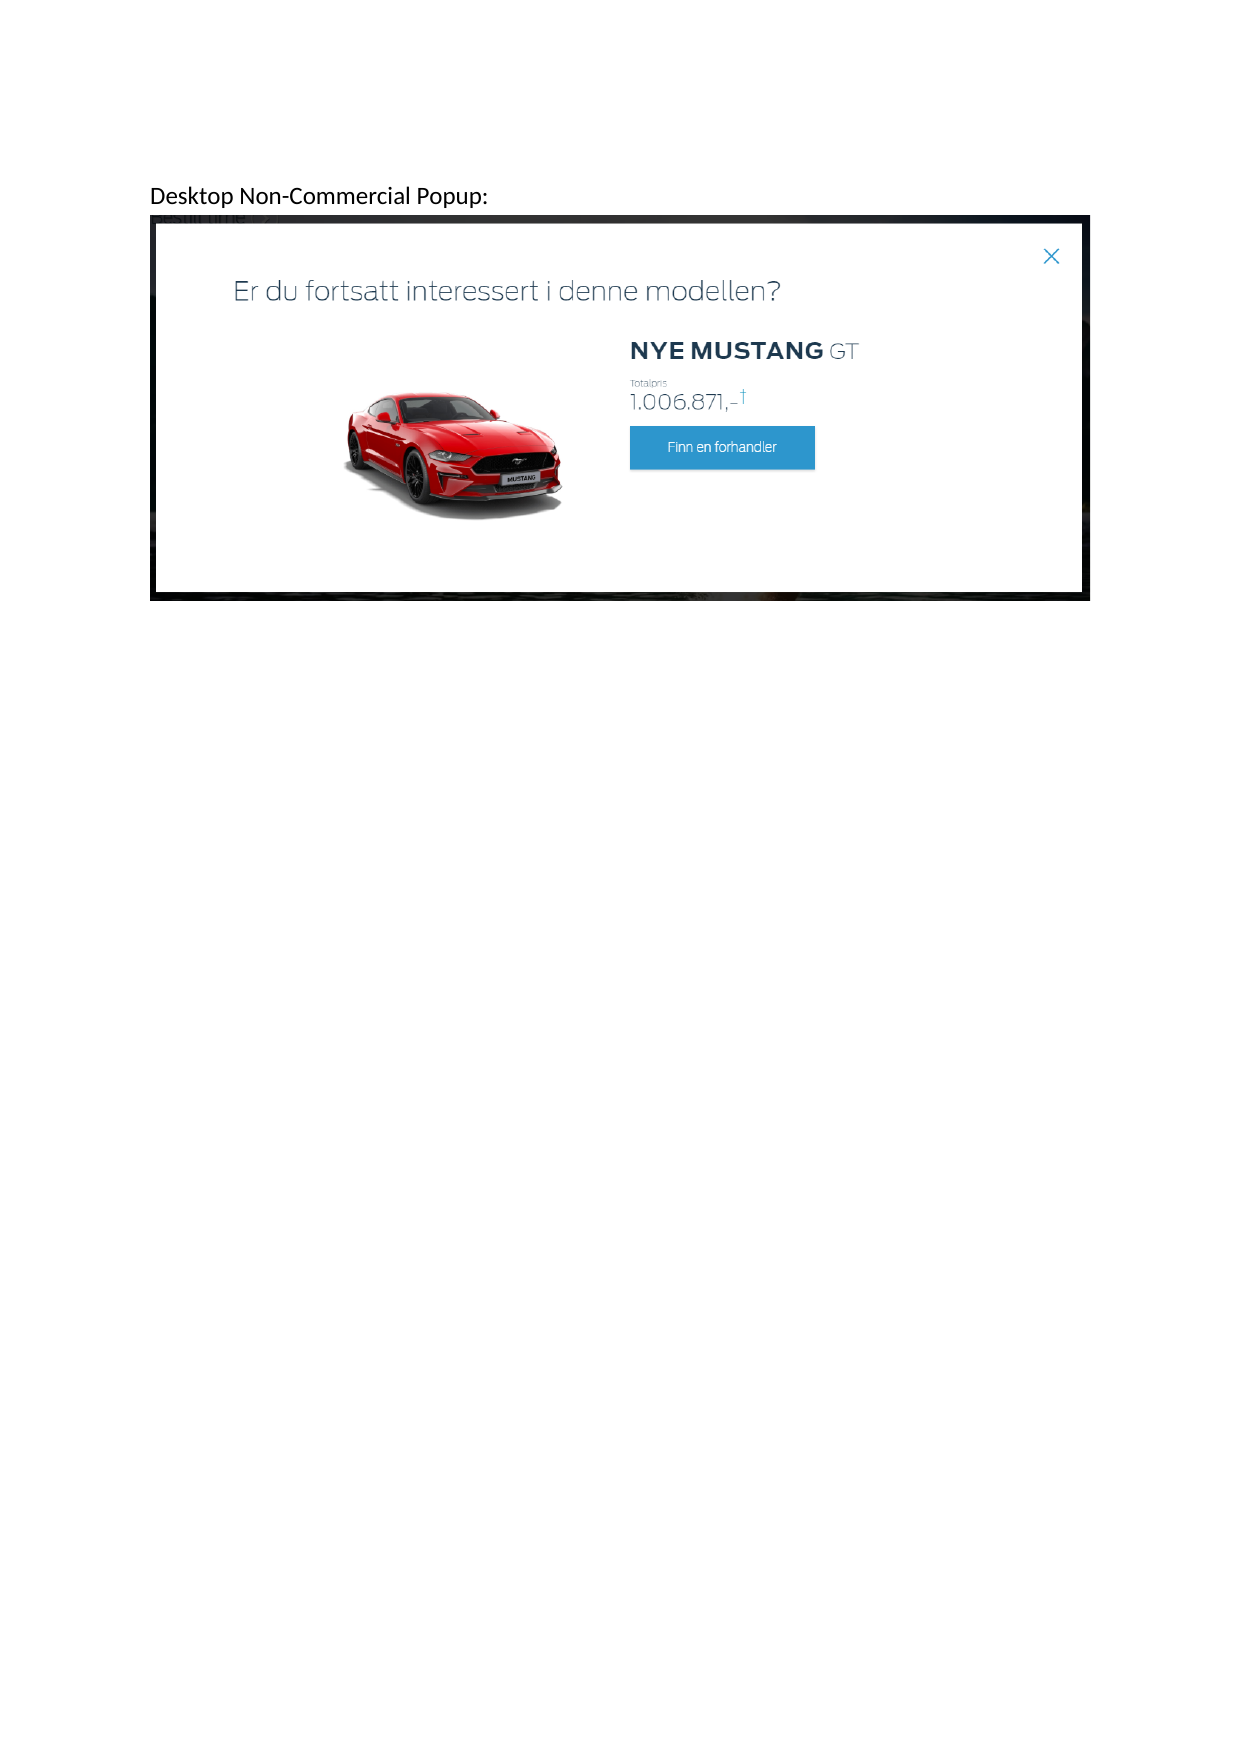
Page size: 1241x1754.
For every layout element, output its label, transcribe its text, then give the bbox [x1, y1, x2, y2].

picture [150, 215, 1091, 601]
text Desktop Non-Commercial Popup: [150, 181, 1090, 215]
